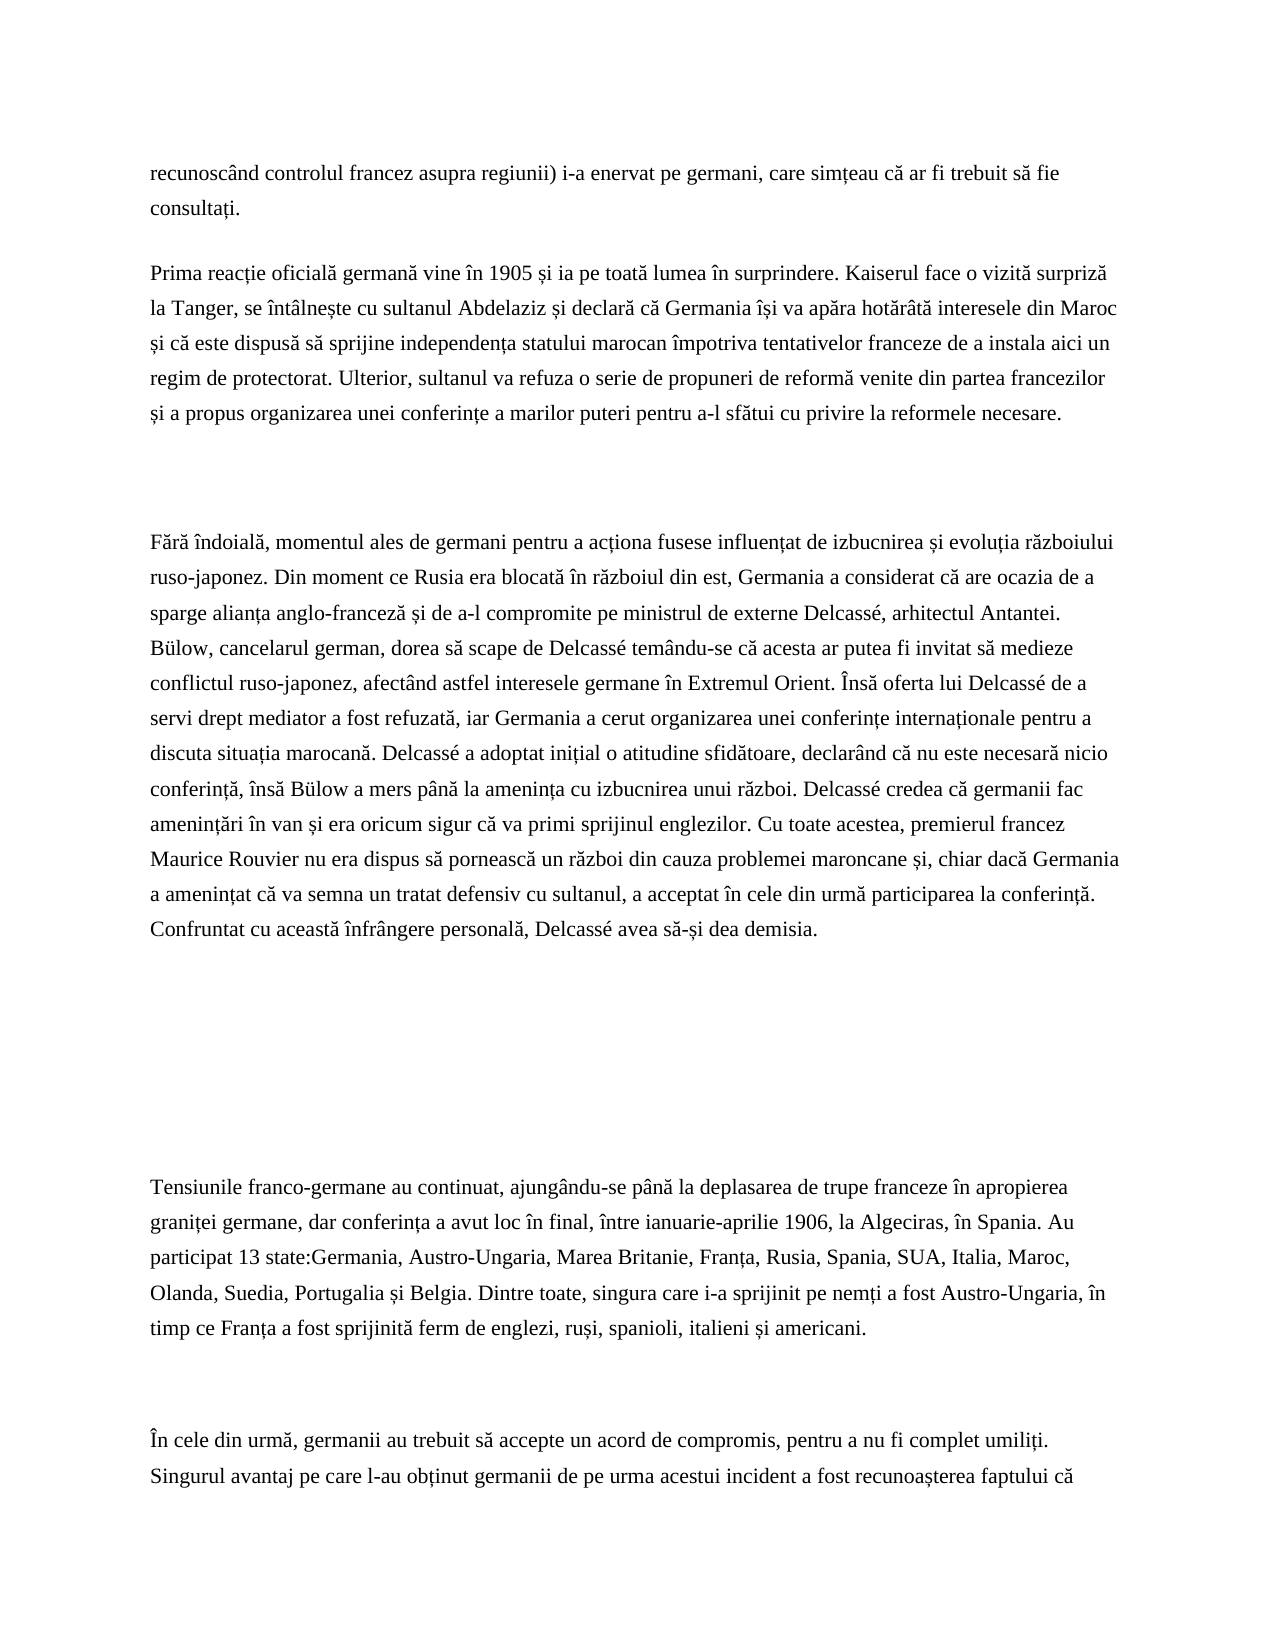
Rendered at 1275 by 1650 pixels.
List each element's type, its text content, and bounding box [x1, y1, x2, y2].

text Tensiunile franco-germane au continuat, ajungându-se până la deplasarea de trupe franceze în apropierea graniței germane, dar conferința a avut loc în final, între ianuarie-aprilie 1906, la Algeciras, în Spania. Au participat 13 state:Germania, Austro-Ungaria, Marea Britanie, Franța, Rusia, Spania, SUA, Italia, Maroc, Olanda, Suedia, Portugalia și Belgia. Dintre toate, singura care i-a sprijinit pe nemți a fost Austro-Ungaria, în timp ce Franța a fost sprijinită ferm de englezi, ruși, spanioli, italieni și americani. [150, 1164, 1125, 1340]
text Fără îndoială, momentul ales de germani pentru a acționa fusese influențat de izbucnirea și evoluția războiului ruso-japonez. Din moment ce Rusia era blocată în războiul din est, Germania a considerat că are ocazia de a sparge alianța anglo-franceză și de a-l compromite pe ministrul de externe Delcassé, arhitectul Antantei. Bülow, cancelarul german, dorea să scape de Delcassé temându-se că acesta ar putea fi invitat să medieze conflictul ruso-japonez, afectând astfel interesele germane în Extremul Orient. Însă oferta lui Delcassé de a servi drept mediator a fost refuzată, iar Germania a cerut organizarea unei conferințe internaționale pentru a discuta situația marocană. Delcassé a adoptat inițial o atitudine sfidătoare, declarând că nu este necesară nicio conferință, însă Bülow a mers până la amenința cu izbucnirea unui război. Delcassé credea că germanii fac amenințări în van și era oricum sigur că va primi sprijinul englezilor. Cu toate acestea, premierul francez Maurice Rouvier nu era dispus să pornească un război din cauza problemei maroncane și, chiar dacă Germania a amenințat că va semna un tratat defensiv cu sultanul, a acceptat în cele din urmă participarea la conferință. Confruntat cu această înfrângere personală, Delcassé avea să-și dea demisia. [150, 519, 1125, 942]
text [150, 1417, 1125, 1488]
text Prima reacție oficială germană vine în 1905 și ia pe toată lumea în surprindere. Kaiserul face o vizită surpriză la Tanger, se întâlnește cu sultanul Abdelaziz și declară că Germania își va apăra hotărâtă interesele din Maroc și că este dispusă să sprijine independența statului marocan împotriva tentativelor franceze de a instala aici un regim de protectorat. Ulterior, sultanul va refuza o serie de propuneri de reformă venite din partea francezilor și a propus organizarea unei conferințe a marilor puteri pentru a-l sfătui cu privire la reformele necesare. [150, 249, 1125, 426]
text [150, 150, 1125, 220]
